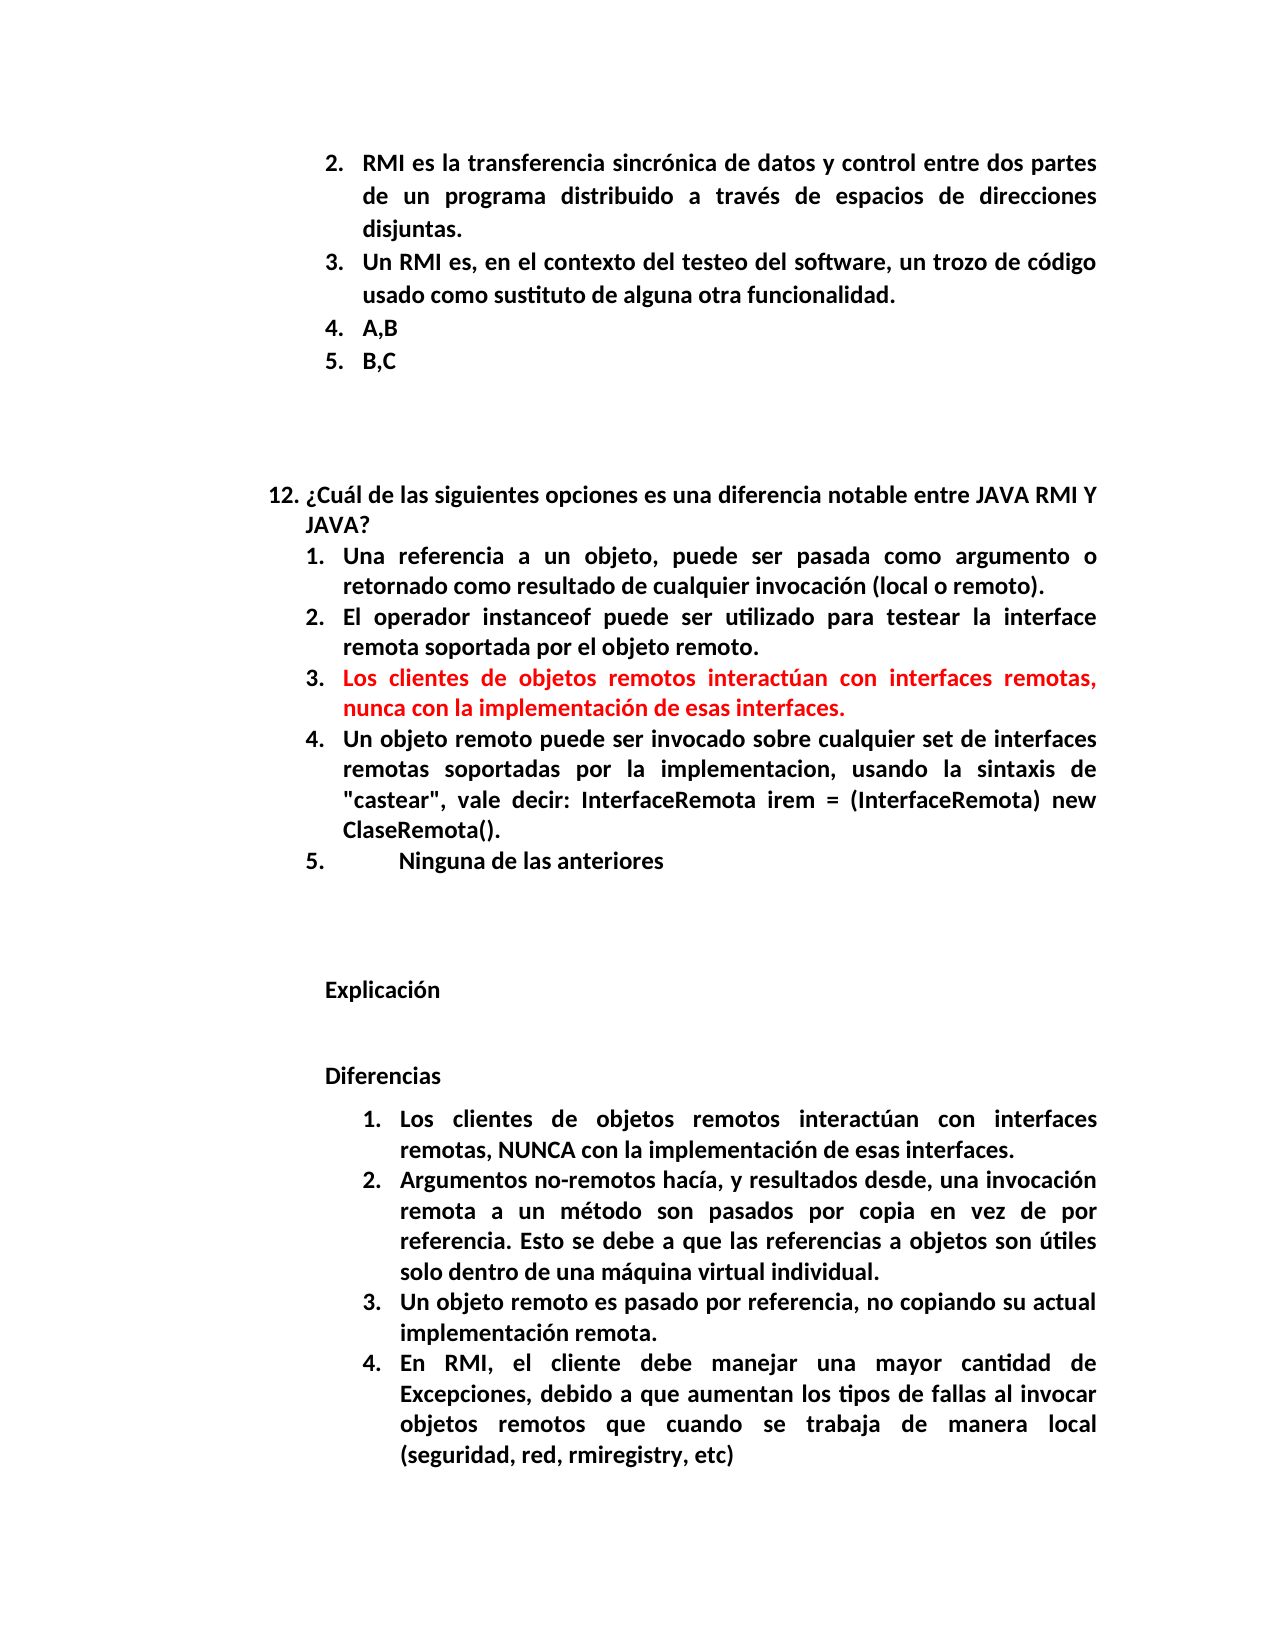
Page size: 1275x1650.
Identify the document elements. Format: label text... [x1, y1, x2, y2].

list Los clientes de objetos remotos interactúan con interfaces remotas, nunca con la implementación de esas interfaces. [305, 662, 1098, 723]
text Explicación [325, 974, 1098, 1005]
list El operador instanceof puede ser utilizado para testear la interface remota soportada por el objeto remoto. [305, 601, 1098, 662]
list En RMI, el cliente debe manejar una mayor cantidad de Excepciones, debido a que aumentan los tipos de fallas al invocar objetos remotos que cuando se trabaja de manera local (seguridad, red, rmiregistry, etc) [362, 1347, 1098, 1469]
list Un objeto remoto es pasado por referencia, no copiando su actual implementación remota. [362, 1286, 1098, 1347]
text Diferencias [325, 1060, 1098, 1091]
list Ninguna de las anteriores [305, 845, 1098, 876]
list A,B [325, 312, 1098, 343]
list Un objeto remoto puede ser invocado sobre cualquier set de interfaces remotas soportadas por la implementacion, usando la sintaxis de "castear", vale decir: InterfaceRemota irem = (InterfaceRemota) new ClaseRemota(). [305, 723, 1098, 845]
list B,C [325, 345, 1098, 376]
list Una referencia a un objeto, puede ser pasada como argumento o retornado como resultado de cualquier invocación (local o remoto). [305, 540, 1098, 601]
list Un RMI es, en el contexto del testeo del software, un trozo de código usado como sustituto de alguna otra funcionalidad. [325, 246, 1098, 310]
list Argumentos no-remotos hacía, y resultados desde, una invocación remota a un método son pasados por copia en vez de por referencia. Esto se debe a que las referencias a objetos son útiles solo dentro de una máquina virtual individual. [362, 1164, 1098, 1286]
list Los clientes de objetos remotos interactúan con interfaces remotas, NUNCA con la implementación de esas interfaces. [362, 1103, 1098, 1164]
list ¿Cuál de las siguientes opciones es una diferencia notable entre JAVA RMI Y JAVA? [268, 479, 1098, 540]
list RMI es la transferencia sincrónica de datos y control entre dos partes de un programa distribuido a través de espacios de direcciones disjuntas. [325, 148, 1098, 244]
